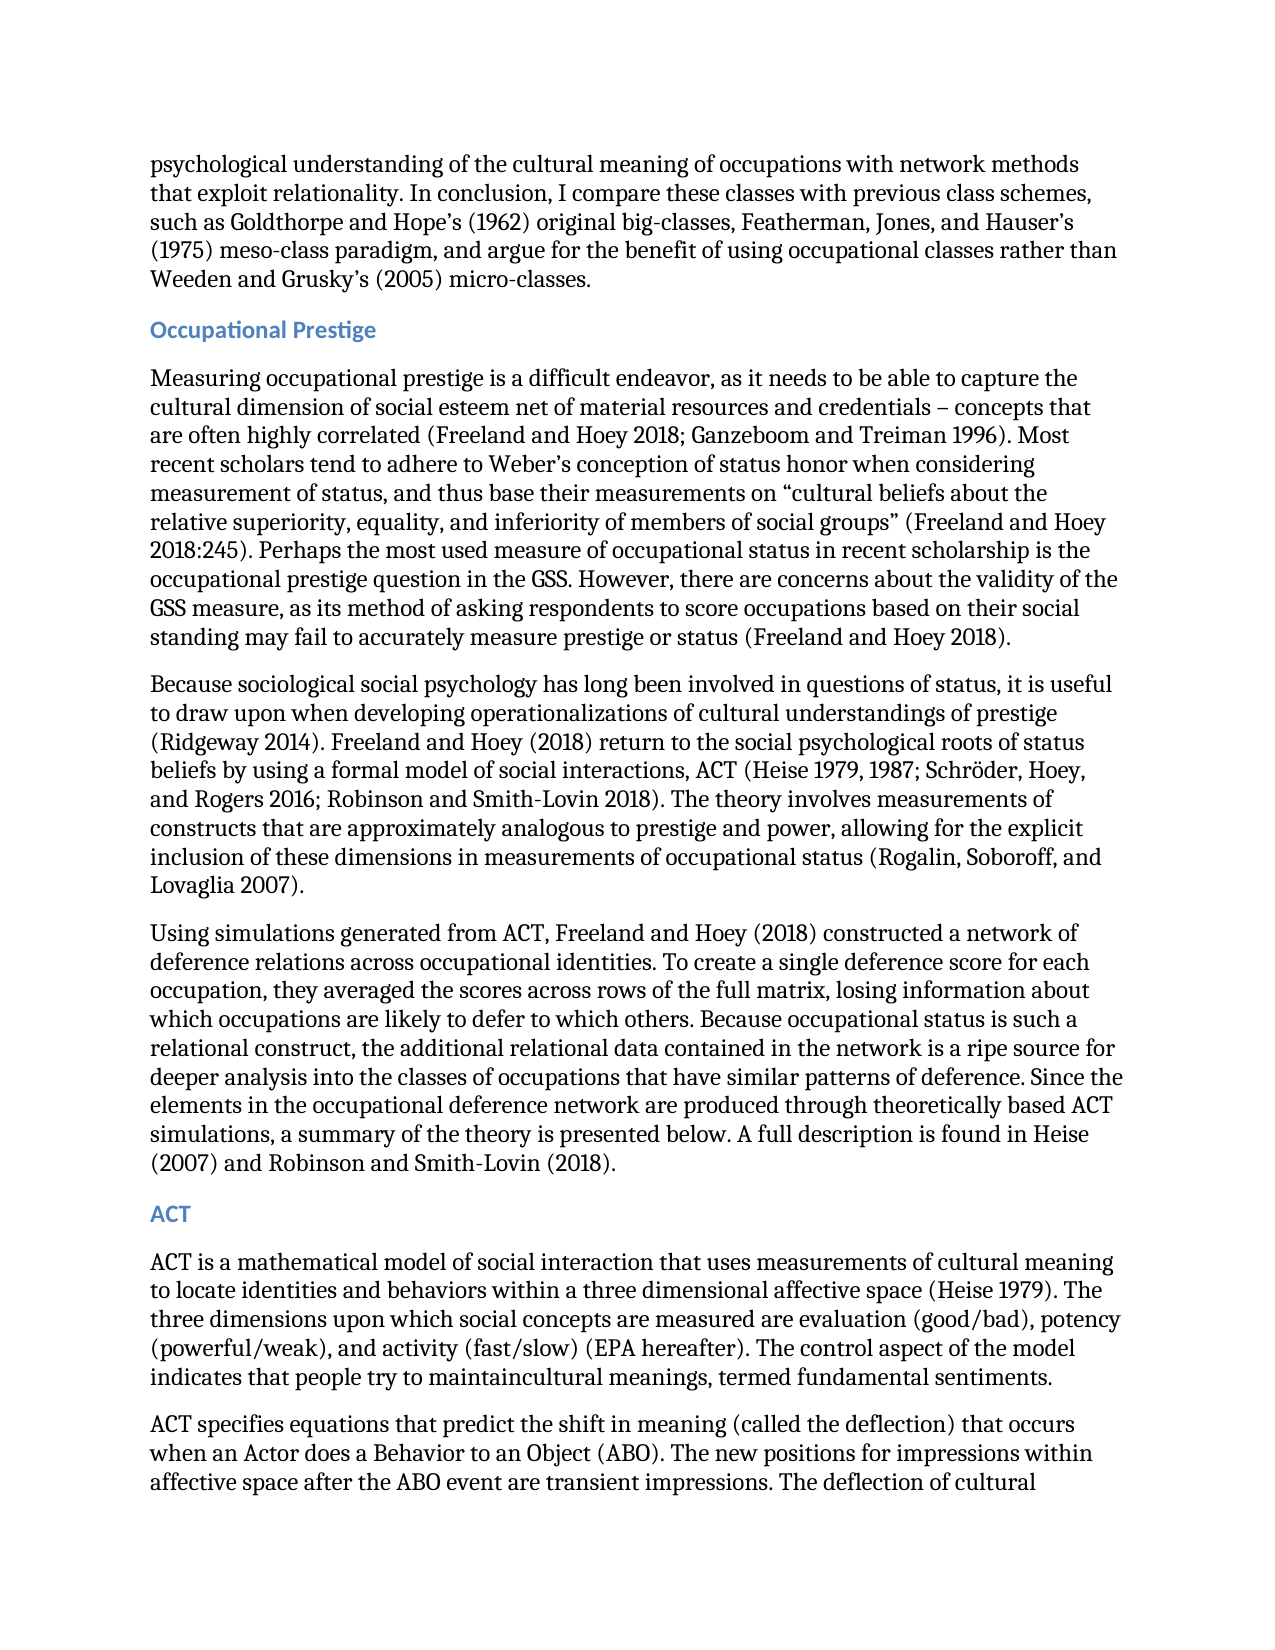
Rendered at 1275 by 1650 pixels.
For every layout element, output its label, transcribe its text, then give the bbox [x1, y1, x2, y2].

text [150, 150, 1125, 294]
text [150, 1410, 1125, 1496]
text Using simulations generated from ACT, Freeland and Hoey (2018) constructed a network of deference relations across occupational identities. To create a single deference score for each occupation, they averaged the scores across rows of the full matrix, losing information about which occupations are likely to defer to which others. Because occupational status is such a relational construct, the additional relational data contained in the network is a ripe source for deeper analysis into the classes of occupations that have similar patterns of deference. Since the elements in the occupational deference network are produced through theoretically based ACT simulations, a summary of the theory is presented below. A full description is found in Heise (2007) and Robinson and Smith-Lovin (2018). [150, 919, 1125, 1178]
text Measuring occupational prestige is a difficult endeavor, as it needs to be able to capture the cultural dimension of social esteem net of material resources and credentials – concepts that are often highly correlated (Freeland and Hoey 2018; Ganzeboom and Treiman 1996). Most recent scholars tend to adhere to Weber’s conception of status honor when considering measurement of status, and thus base their measurements on “cultural beliefs about the relative superiority, equality, and inferiority of members of social groups” (Freeland and Hoey 2018:245). Perhaps the most used measure of occupational status in recent scholarship is the occupational prestige question in the GSS. However, there are concerns about the validity of the GSS measure, as its method of asking respondents to score occupations based on their social standing may fail to accurately measure prestige or status (Freeland and Hoey 2018). [150, 364, 1125, 651]
subtitle ACT [150, 1198, 1125, 1229]
subtitle Occupational Prestige [150, 314, 1125, 345]
text Because sociological social psychology has long been involved in questions of status, it is useful to draw upon when developing operationalizations of cultural understandings of prestige (Ridgeway 2014). Freeland and Hoey (2018) return to the social psychological roots of status beliefs by using a formal model of social interactions, ACT (Heise 1979, 1987; Schröder, Hoey, and Rogers 2016; Robinson and Smith-Lovin 2018). The theory involves measurements of constructs that are approximately analogous to prestige and power, allowing for the explicit inclusion of these dimensions in measurements of occupational status (Rogalin, Soboroff, and Lovaglia 2007). [150, 670, 1125, 900]
text ACT is a mathematical model of social interaction that uses measurements of cultural meaning to locate identities and behaviors within a three dimensional affective space (Heise 1979). The three dimensions upon which social concepts are measured are evaluation (good/bad), potency (powerful/weak), and activity (fast/slow) (EPA hereafter). The control aspect of the model indicates that people try to maintaincultural meanings, termed fundamental sentiments. [150, 1248, 1125, 1391]
